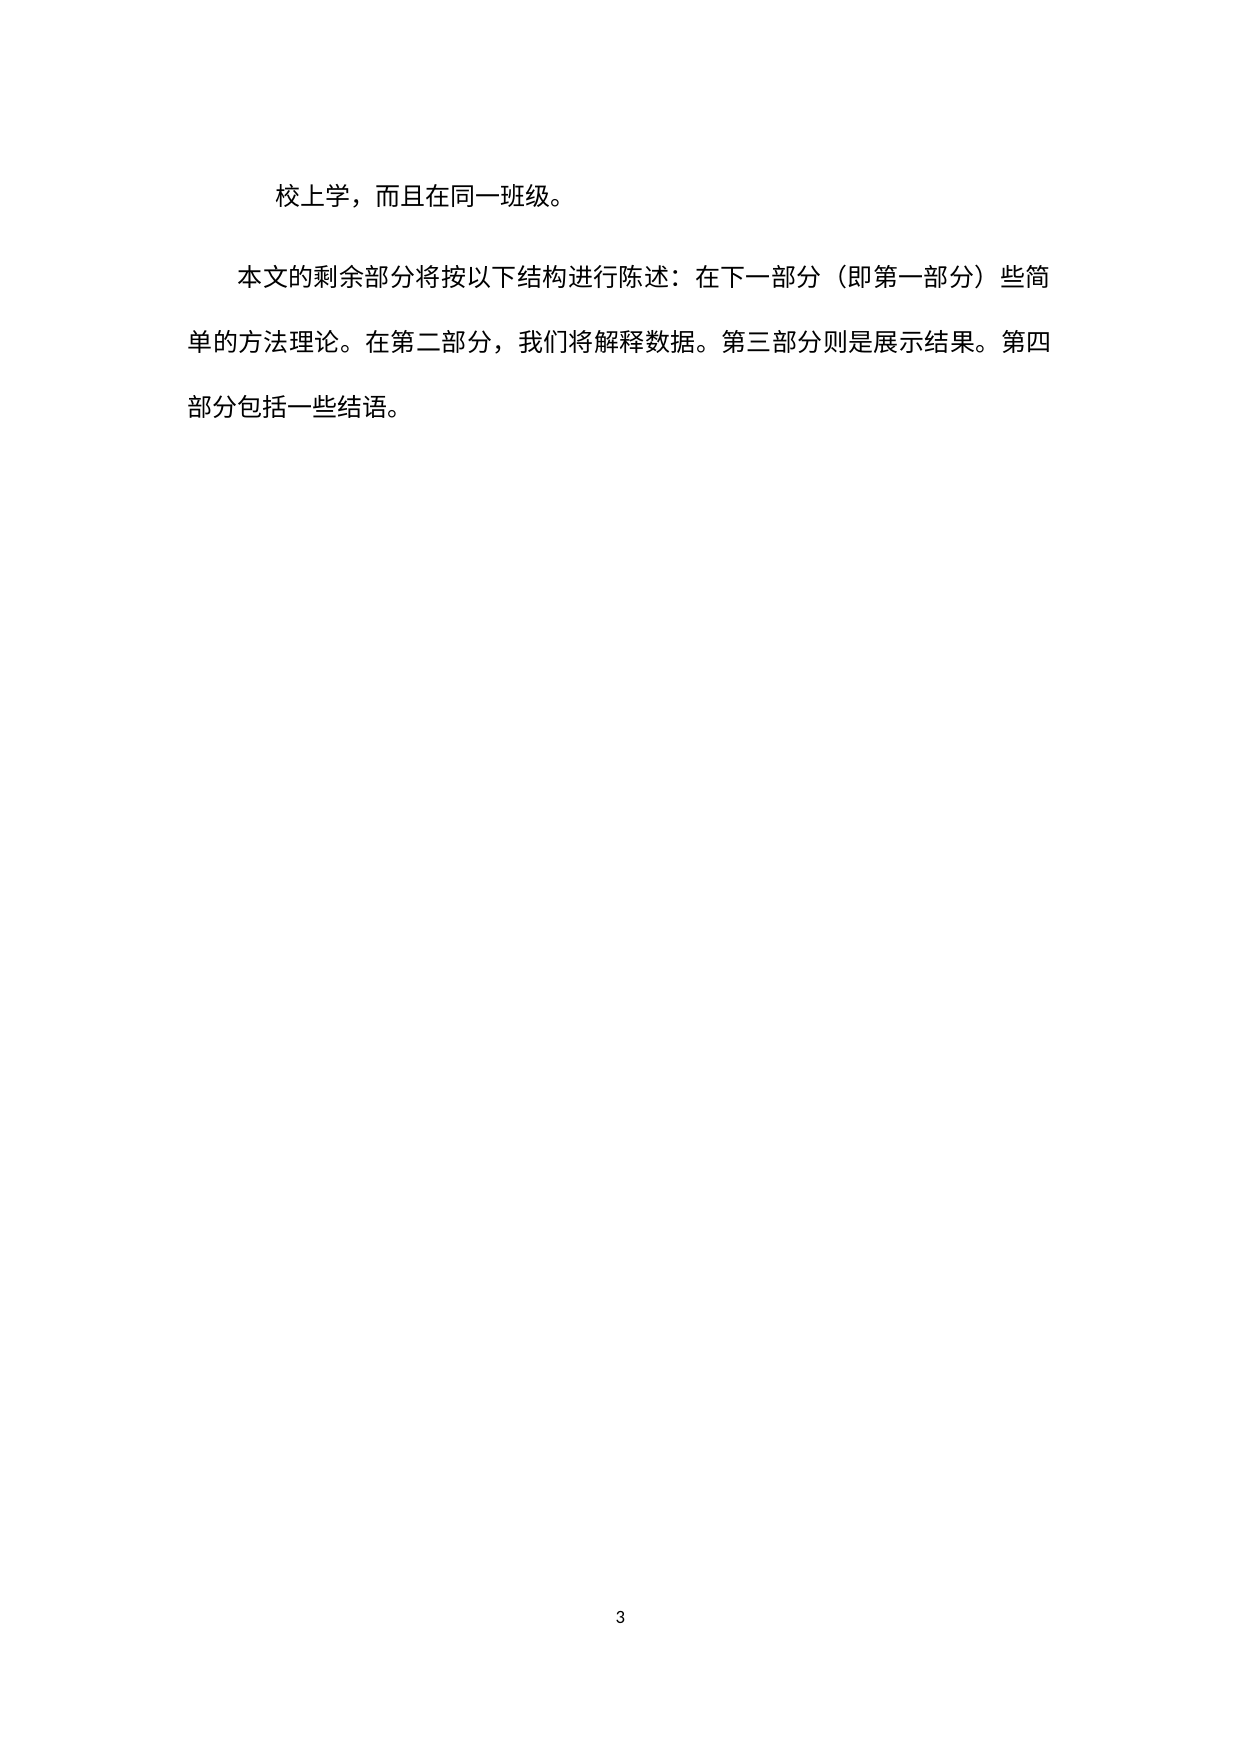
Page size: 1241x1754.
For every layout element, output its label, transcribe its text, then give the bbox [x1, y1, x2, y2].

text 本文的剩余部分将按以下结构进行陈述：在下一部分（即第一部分）些简单的方法理论。在第二部分，我们将解释数据。第三部分则是展示结果。第四部分包括一些结语。 [187, 243, 1053, 438]
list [237, 162, 1053, 227]
